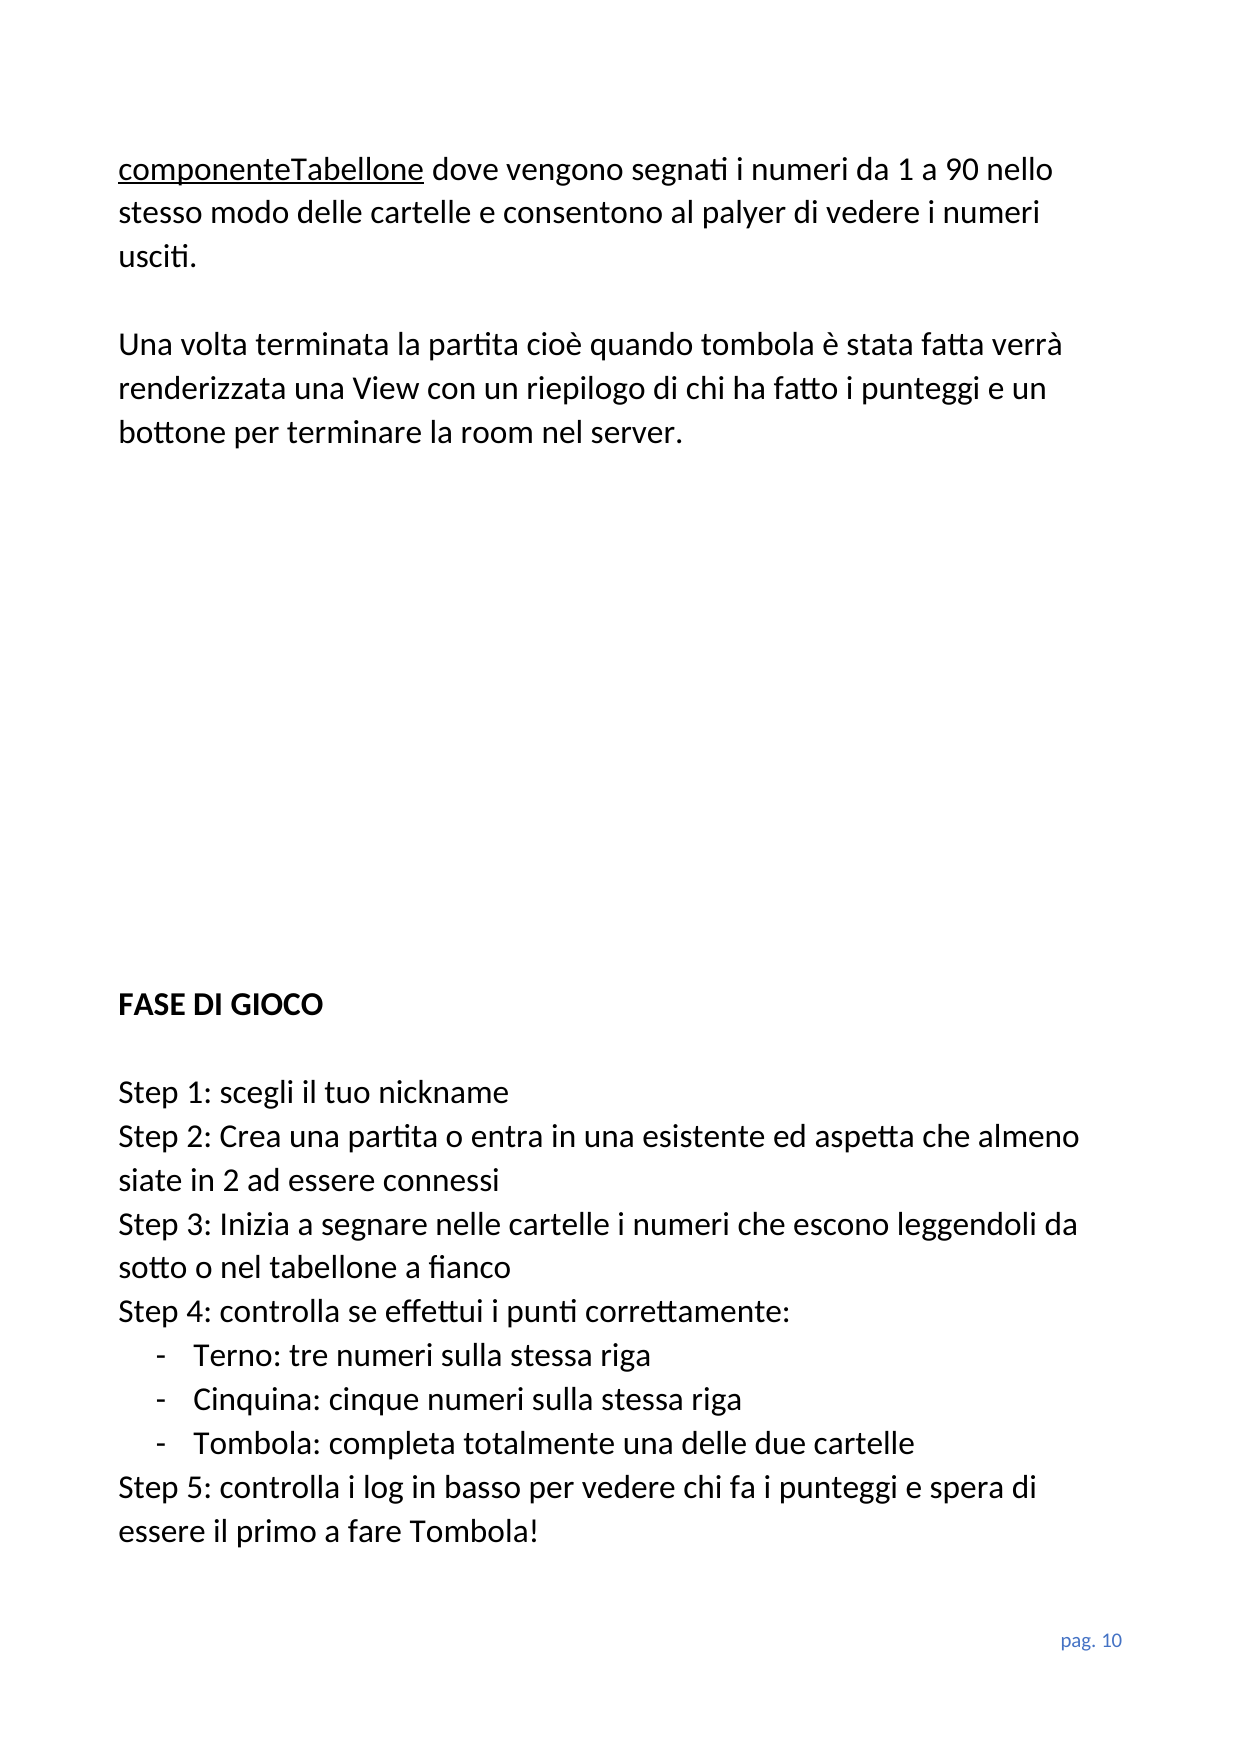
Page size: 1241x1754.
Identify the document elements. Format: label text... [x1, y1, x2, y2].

text Step 1: scegli il tuo nickname [118, 1071, 1122, 1111]
text Step 5: controlla i log in basso per vedere chi fa i punteggi e spera di essere il primo a fare Tombola! [118, 1466, 1122, 1551]
text FASE DI GIOCO [118, 983, 1122, 1023]
text Una volta terminata la partita cioè quando tombola è stata fatta verrà renderizzata una View con un riepilogo di chi ha fatto i punteggi e un bottone per terminare la room nel server. [118, 323, 1122, 452]
list Tombola: completa totalmente una delle due cartelle [156, 1422, 1122, 1463]
text Step 4: controlla se effettui i punti correttamente: [118, 1291, 1122, 1331]
list Cinquina: cinque numeri sulla stessa riga [156, 1378, 1122, 1419]
text Step 3: Inizia a segnare nelle cartelle i numeri che escono leggendoli da sotto o nel tabellone a fianco [118, 1203, 1122, 1287]
text Step 2: Crea una partita o entra in una esistente ed aspetta che almeno siate in 2 ad essere connessi [118, 1115, 1122, 1199]
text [118, 148, 1122, 276]
list Terno: tre numeri sulla stessa riga [156, 1334, 1122, 1375]
